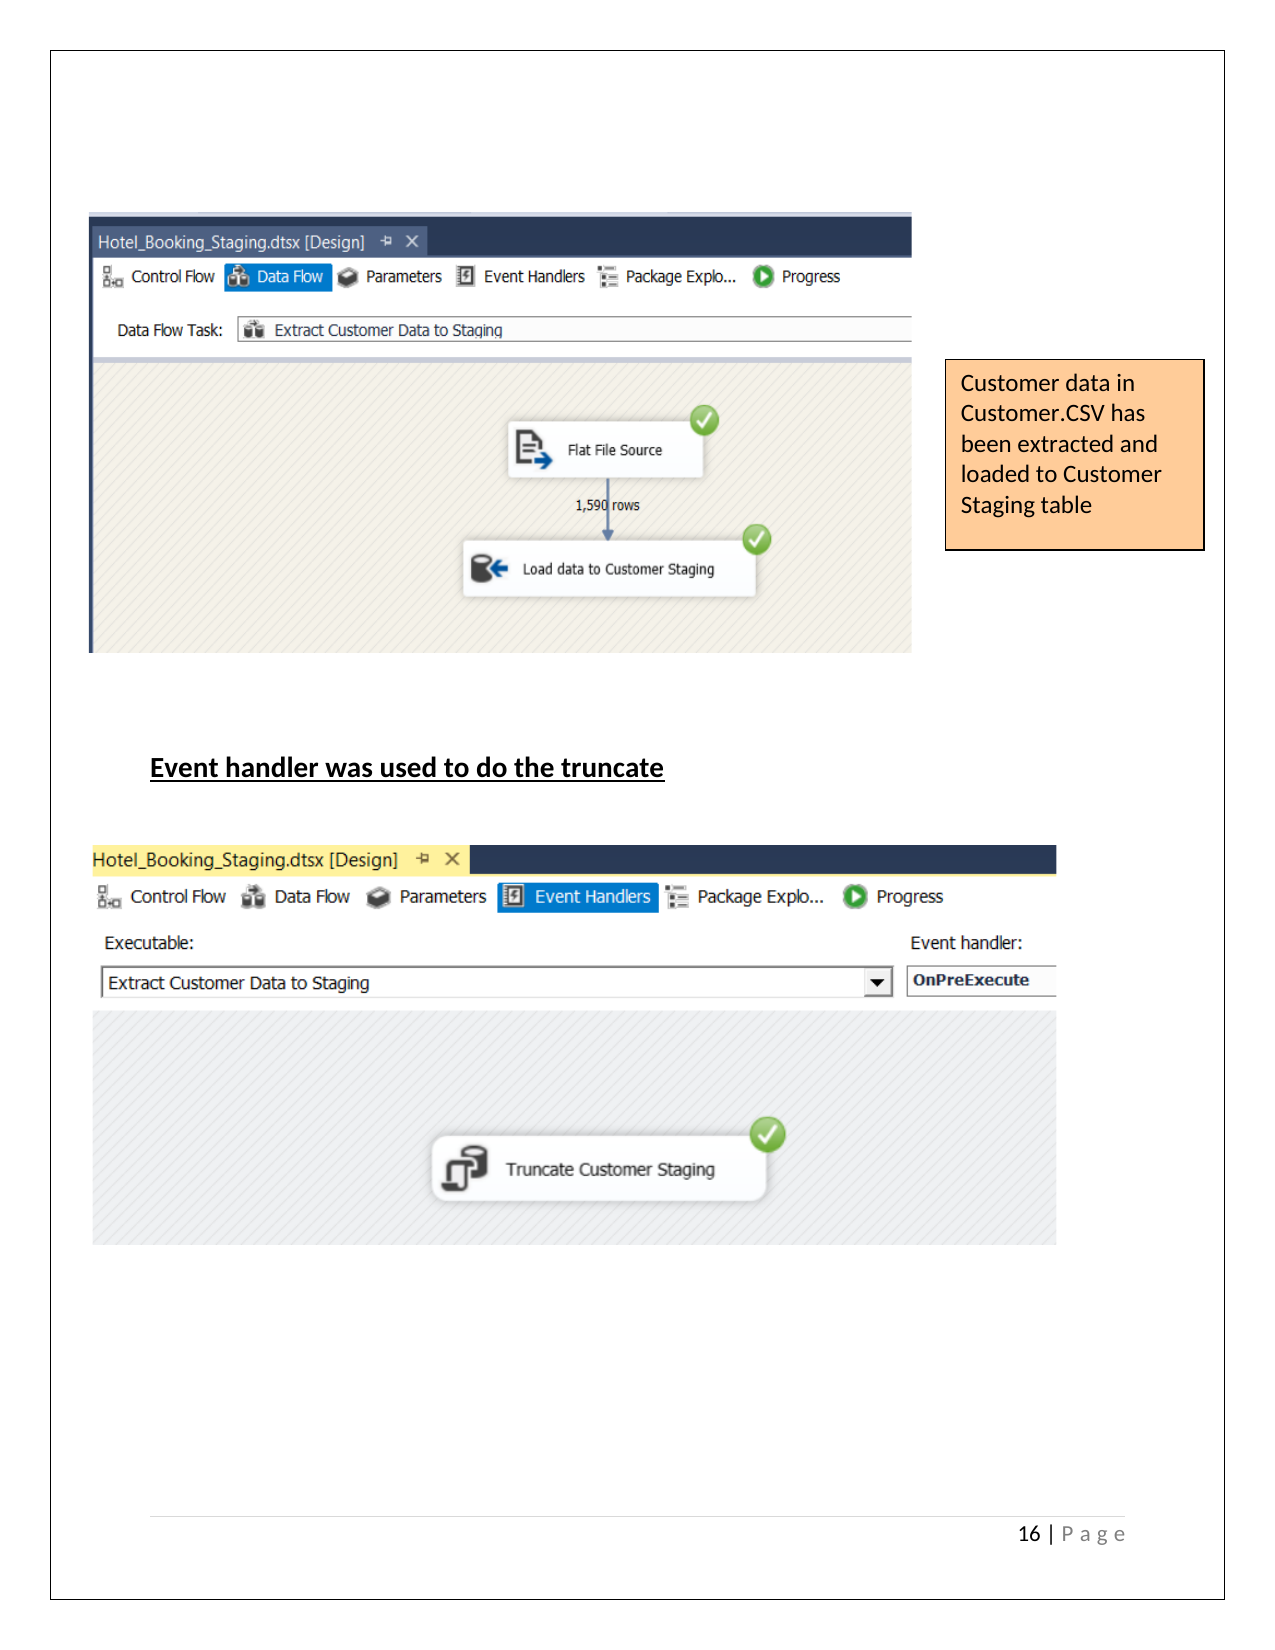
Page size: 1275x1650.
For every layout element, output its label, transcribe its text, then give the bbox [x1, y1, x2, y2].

picture [88, 212, 912, 653]
picture [92, 845, 1057, 1245]
text Event handler was used to do the truncate [150, 749, 1125, 785]
